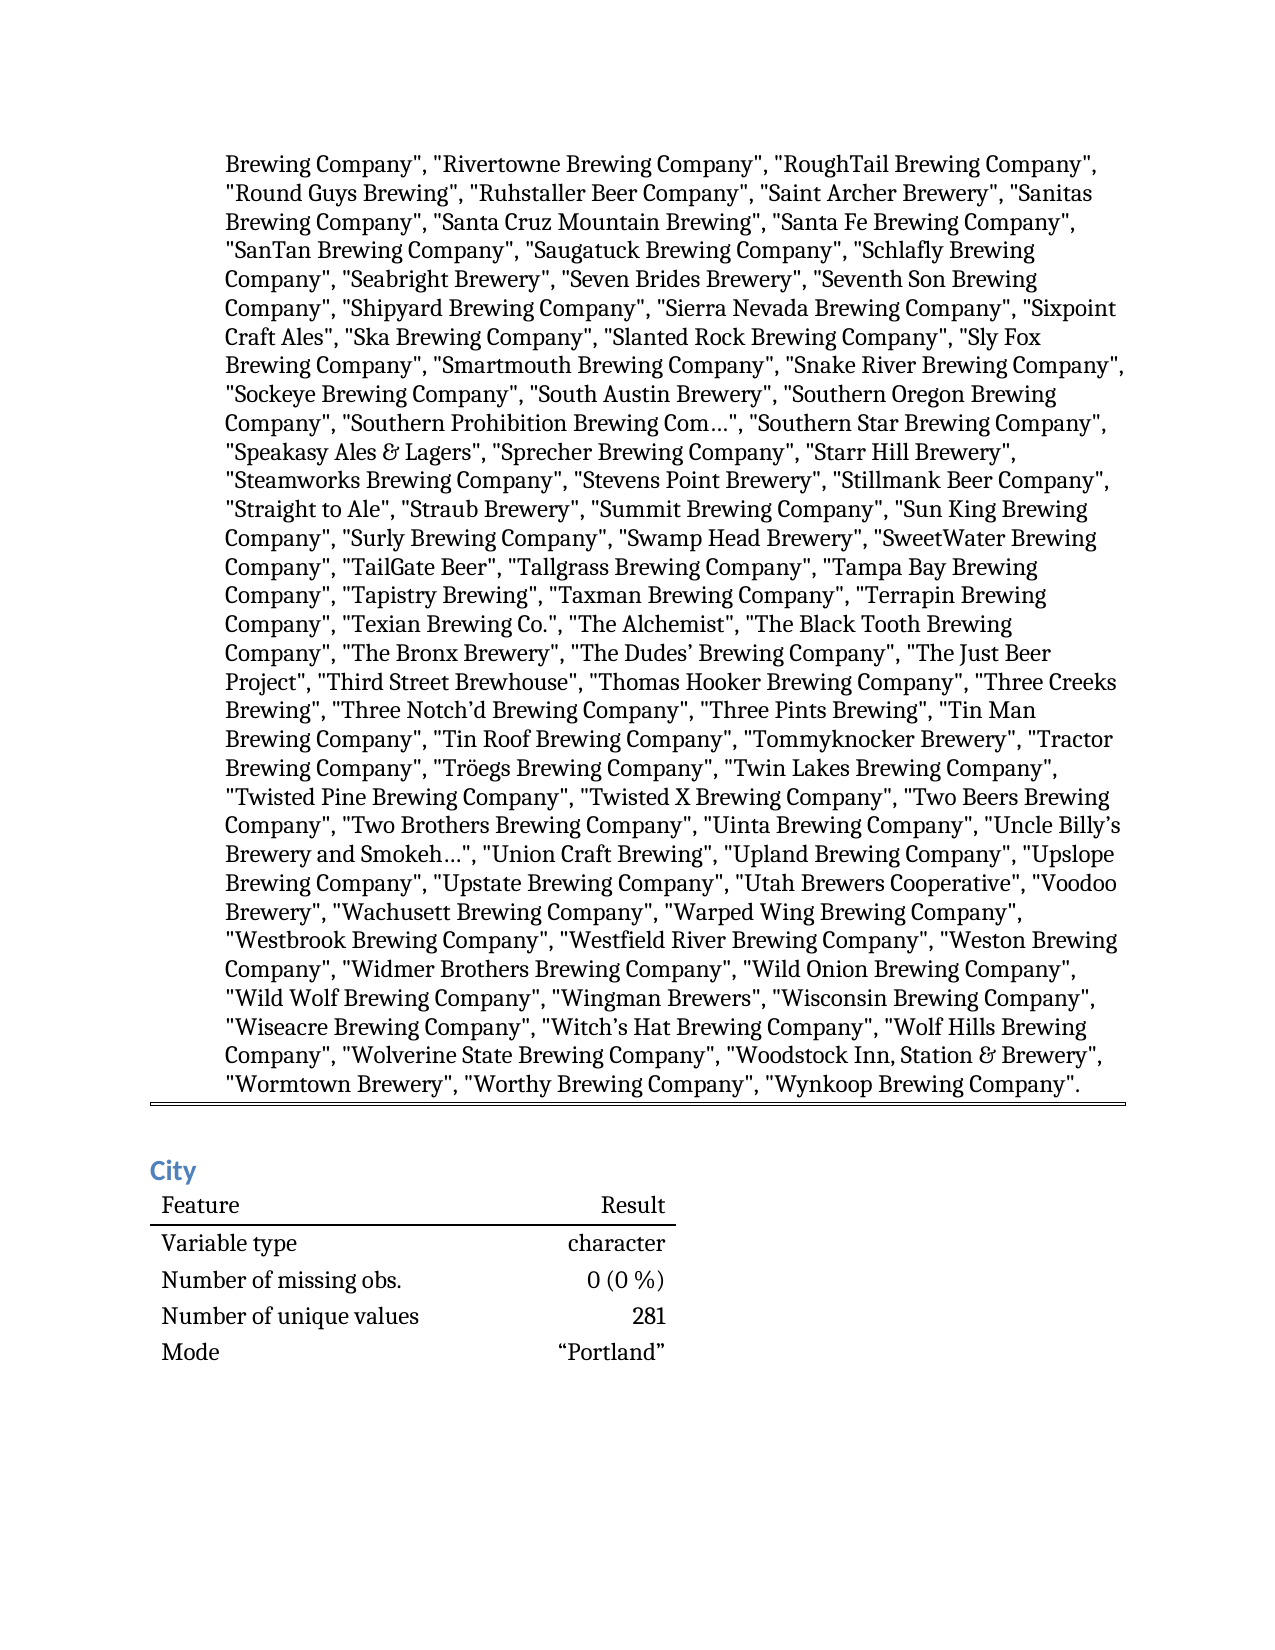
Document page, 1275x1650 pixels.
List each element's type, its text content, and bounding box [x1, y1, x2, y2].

table_cell “Portland” [510, 1334, 676, 1371]
table_cell Number of missing obs. [150, 1262, 510, 1298]
table_cell 281 [510, 1298, 676, 1334]
table_cell character [510, 1226, 676, 1262]
subtitle City [150, 1152, 1125, 1188]
table_cell Mode [150, 1334, 510, 1371]
table_header Feature [150, 1188, 510, 1224]
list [175, 150, 1125, 1099]
table_cell Number of unique values [150, 1298, 510, 1334]
table_header Result [510, 1188, 676, 1224]
table_cell Variable type [150, 1226, 510, 1262]
table_cell 0 (0 %) [510, 1262, 676, 1298]
